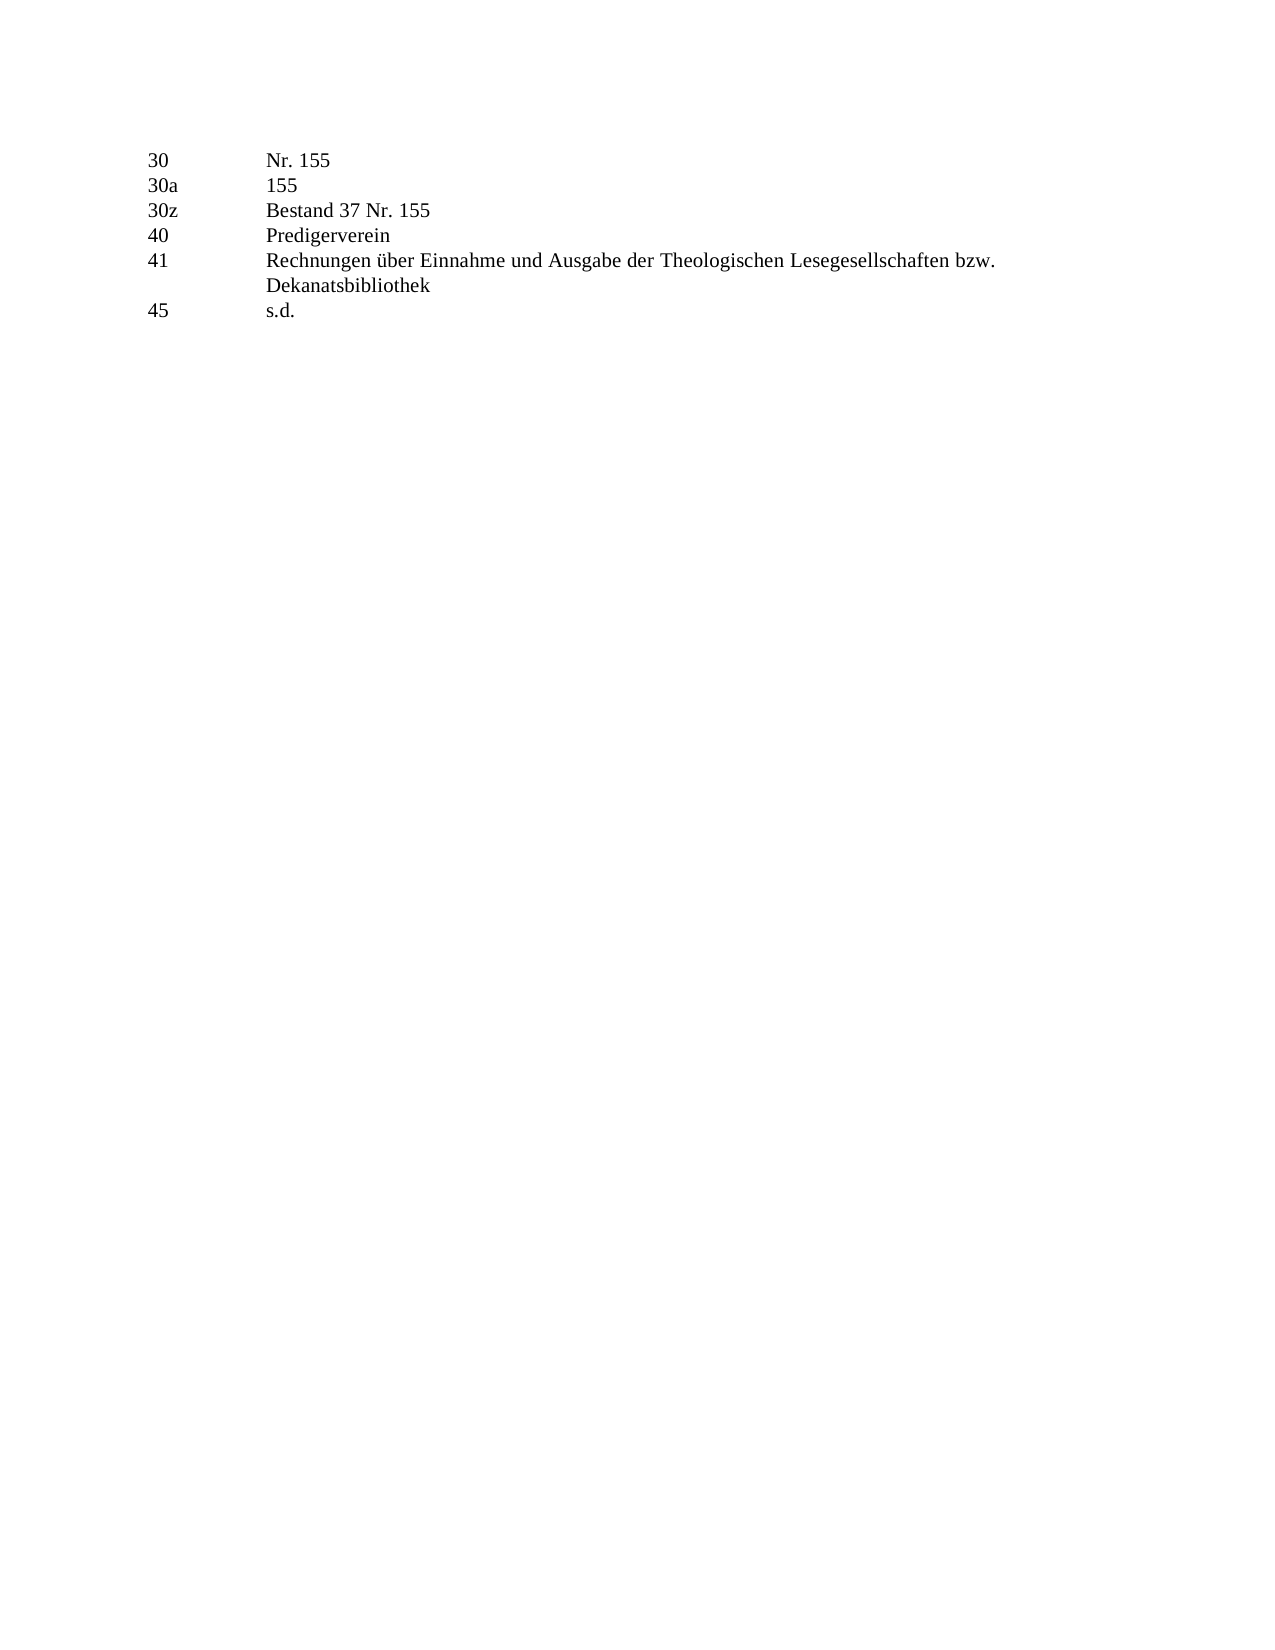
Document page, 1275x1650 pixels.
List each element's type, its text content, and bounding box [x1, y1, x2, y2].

text 45 s.d. [148, 298, 1127, 323]
text 30z Bestand 37 Nr. 155 [148, 198, 1127, 223]
text 30 Nr. 155 [148, 148, 1127, 173]
text 40 Predigerverein [148, 223, 1127, 248]
text 30a 155 [148, 173, 1127, 198]
text 41 Rechnungen über Einnahme und Ausgabe der s[2{Theologische}n 1{Lesegesellschaften}]s bzw. s[Dekanatsbibliothek]s [148, 248, 1127, 298]
